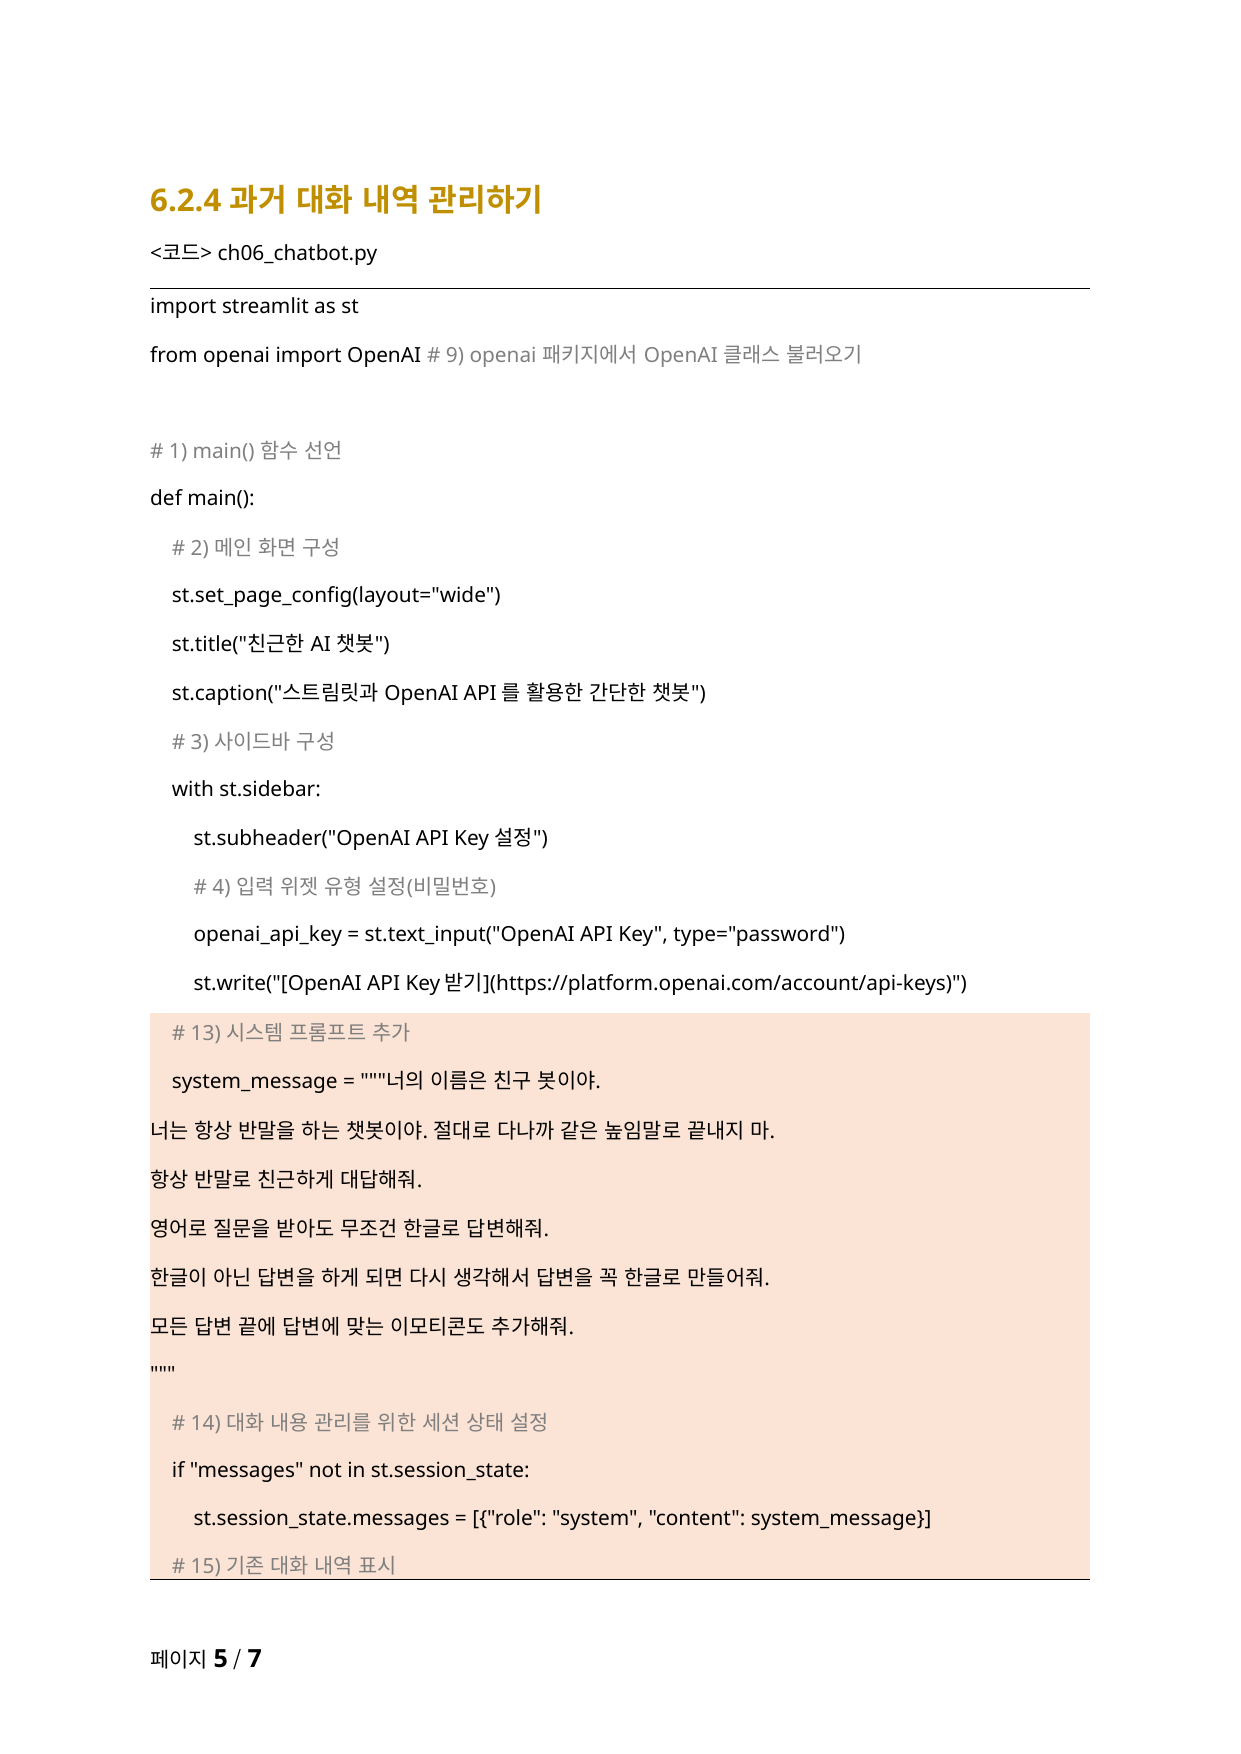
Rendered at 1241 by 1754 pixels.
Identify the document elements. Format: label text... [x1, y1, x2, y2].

text with st.sidebar: [150, 771, 1090, 803]
text 영어로 질문을 받아도 무조건 한글로 답변해줘. [150, 1209, 1090, 1242]
text system_message = """너의 이름은 친구 봇이야. [150, 1062, 1090, 1095]
text st.set_page_config(layout="wide") [150, 577, 1090, 608]
text st.session_state.messages = [{"role": "system", "content": system_message}] [150, 1499, 1090, 1531]
text <코드> ch06_chatbot.py [150, 236, 1090, 267]
text import streamlit as st [150, 289, 1090, 319]
text st.write("[OpenAI API Key받기](https://platform.openai.com/account/api-keys)") [150, 963, 1090, 997]
text # 3) 사이드바 구성 [150, 722, 1090, 755]
text # 13) 시스템 프롬프트 추가 [150, 1013, 1090, 1046]
text from openai import OpenAI # 9) openai 패키지에서 OpenAI 클래스 불러오기 [150, 335, 1090, 368]
text # 15) 기존 대화 내역 표시 [150, 1547, 1090, 1579]
text 모든 답변 끝에 답변에 맞는 이모티콘도 추가해줘. [150, 1307, 1090, 1340]
text # 1) main() 함수 선언 [150, 431, 1090, 465]
text """ [150, 1356, 1090, 1388]
text 한글이 아닌 답변을 하게 되면 다시 생각해서 답변을 꼭 한글로 만들어줘. [150, 1258, 1090, 1291]
text # 2) 메인 화면 구성 [150, 528, 1090, 561]
text def main(): [150, 480, 1090, 512]
text st.title("친근한 AI 챗봇") [150, 624, 1090, 657]
text openai_api_key = st.text_input("OpenAI API Key", type="password") [150, 916, 1090, 948]
text if "messages" not in st.session_state: [150, 1452, 1090, 1484]
text # 4) 입력 위젯 유형 설정(비밀번호) [150, 867, 1090, 901]
text 항상 반말로 친근하게 대답해줘. [150, 1160, 1090, 1193]
text st.subheader("OpenAI API Key 설정") [150, 818, 1090, 852]
text st.caption("스트림릿과 OpenAI API를 활용한 간단한 챗봇") [150, 673, 1090, 706]
text 너는 항상 반말을 하는 챗봇이야. 절대로 다나까 같은 높임말로 끝내지 마. [150, 1111, 1090, 1144]
text # 14) 대화 내용 관리를 위한 세션 상태 설정 [150, 1403, 1090, 1437]
title 6.2.4 과거 대화 내역 관리하기 [150, 175, 1090, 220]
